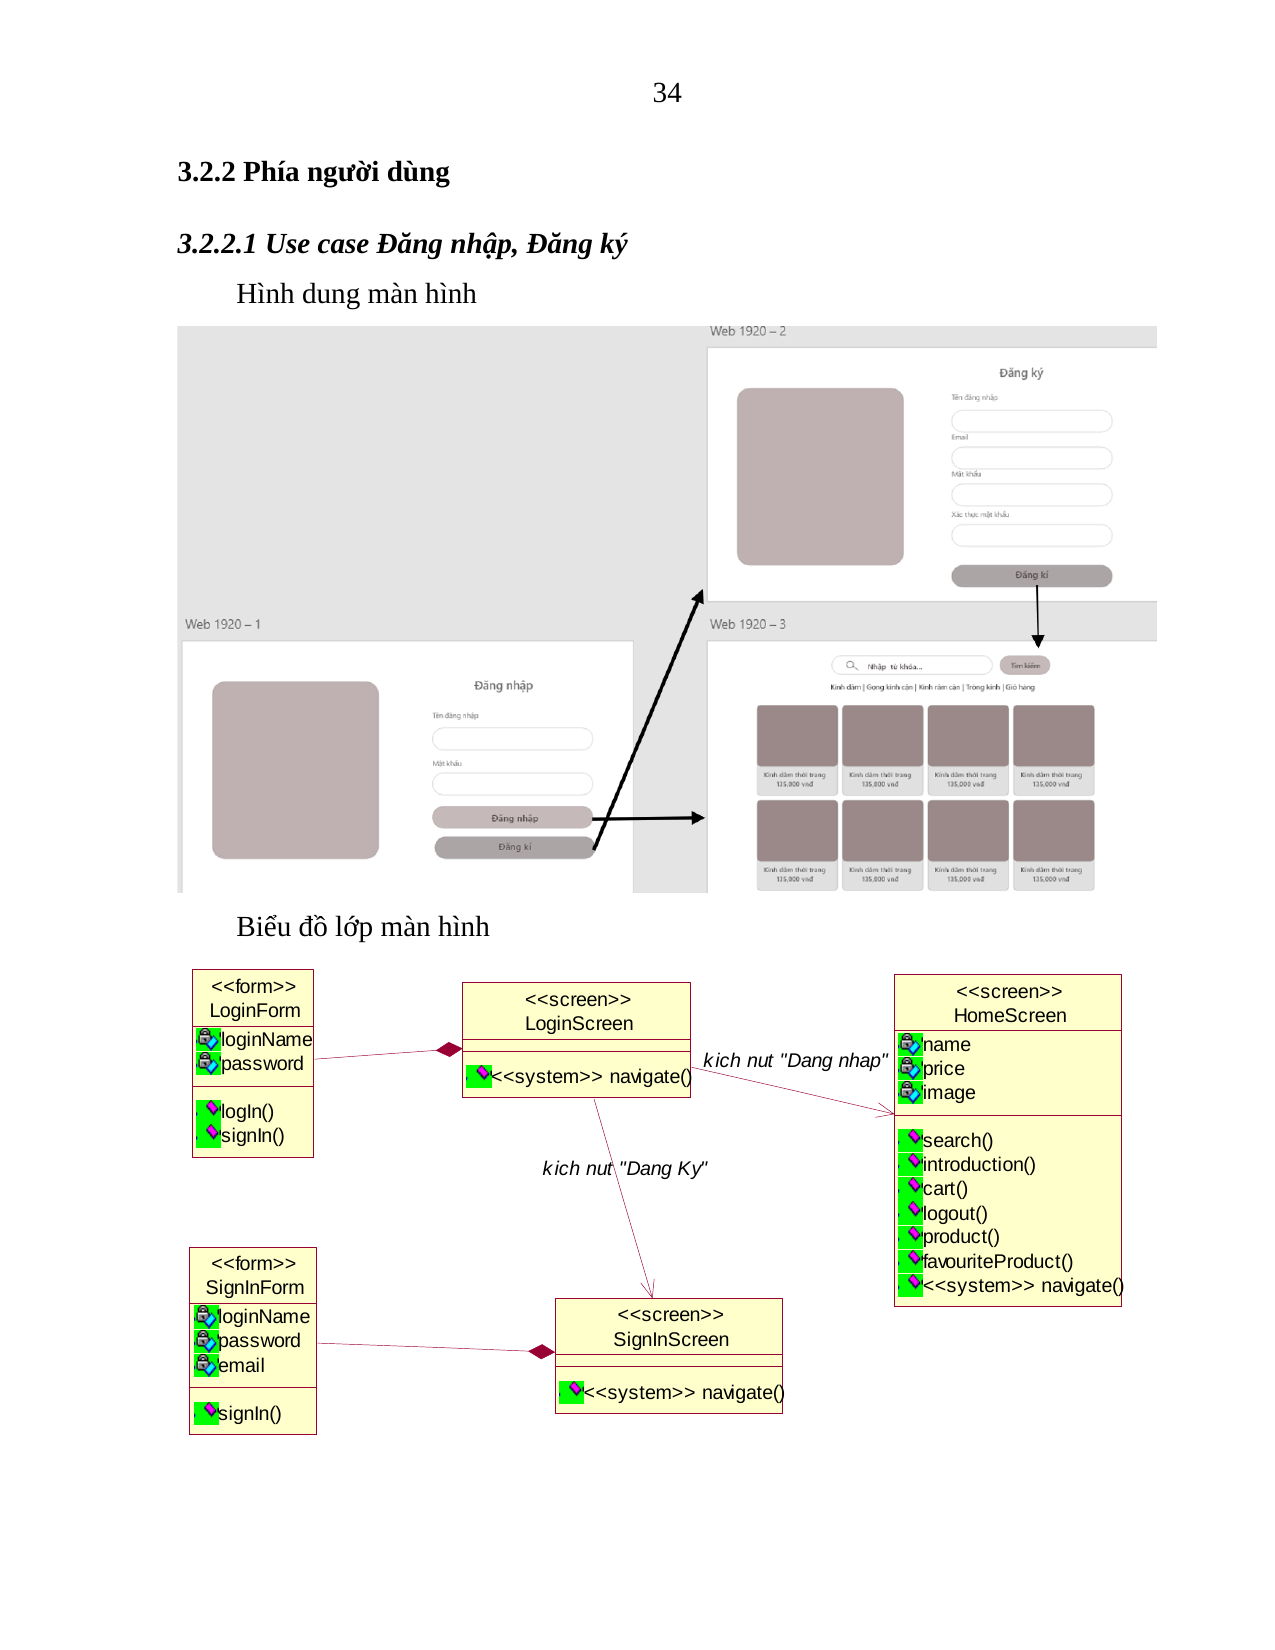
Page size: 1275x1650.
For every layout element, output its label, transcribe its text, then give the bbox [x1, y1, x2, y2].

picture [177, 326, 1157, 893]
subtitle Use case Đăng nhập, Đăng ký [177, 226, 1157, 259]
subtitle Phía người dùng [177, 154, 1157, 188]
text Hình dung màn hình [177, 276, 1157, 309]
text Biểu đồ lớp màn hình [177, 909, 1157, 943]
